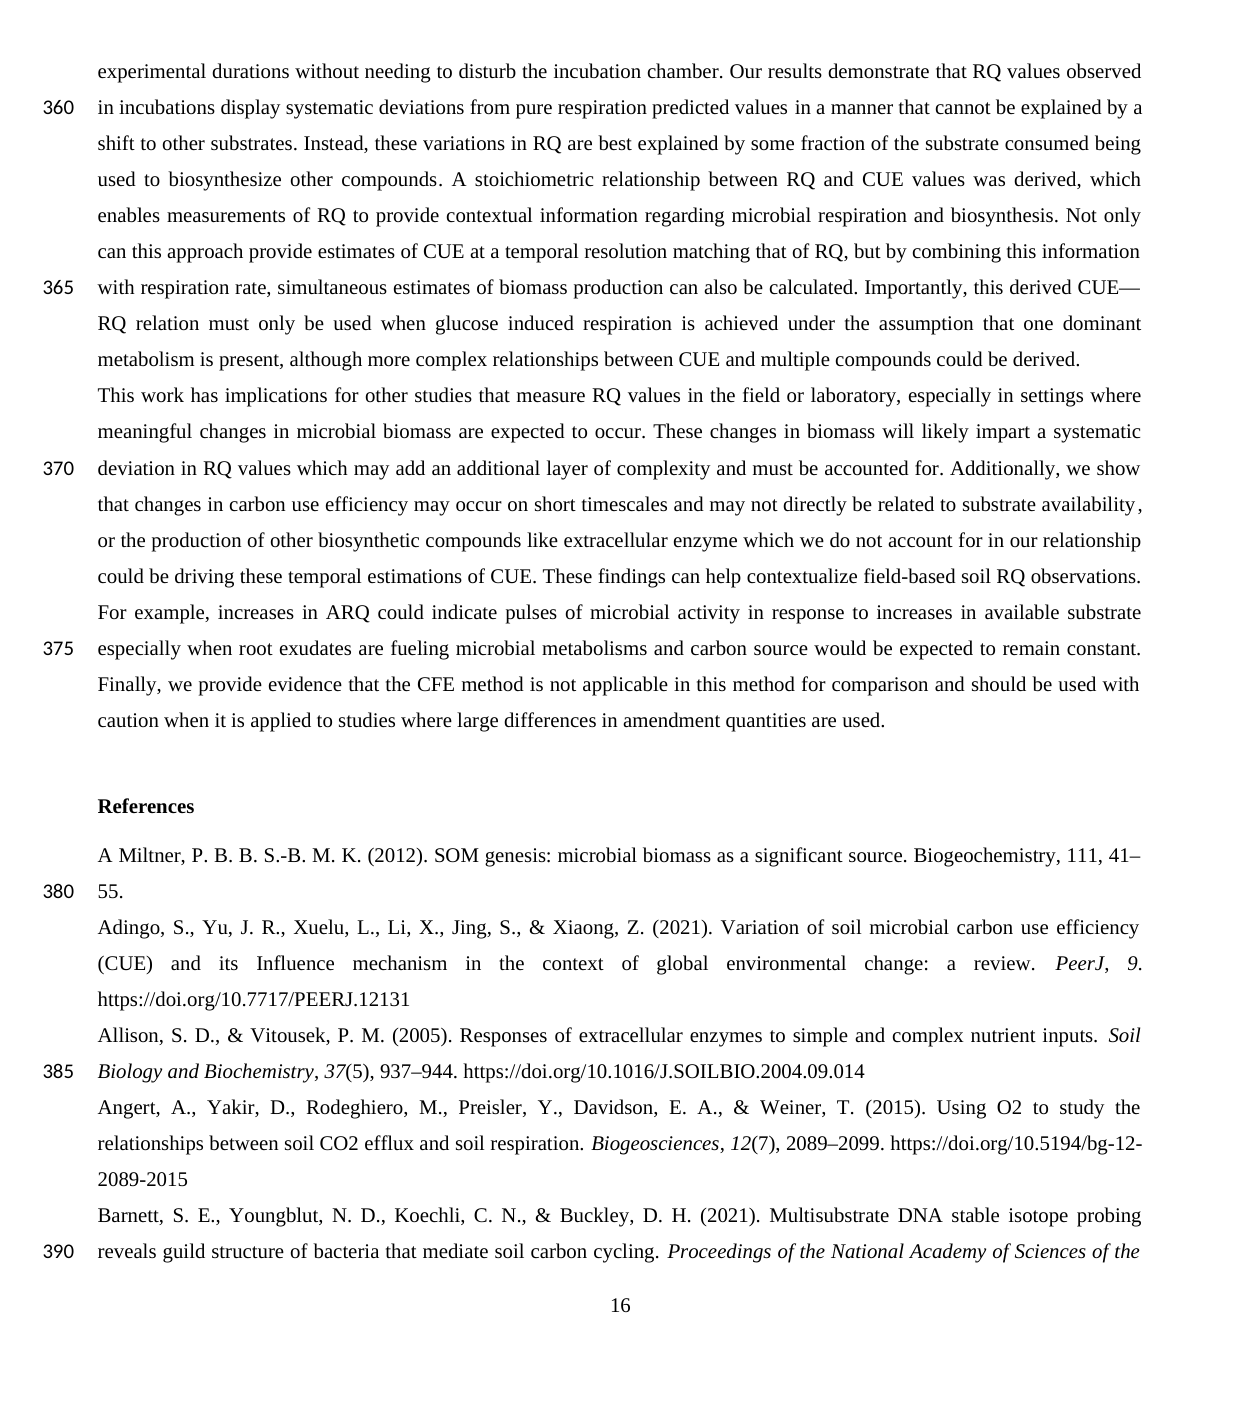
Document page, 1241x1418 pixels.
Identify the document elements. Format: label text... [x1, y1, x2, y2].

subtitle References [97, 794, 1143, 818]
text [97, 59, 1143, 371]
text This work has implications for other studies that measure RQ values in the field or laboratory, especially in settings where meaningful changes in microbial biomass are expected to occur. These changes in biomass will likely impart a systematic deviation in RQ values which may add an additional layer of complexity and must be accounted for. Additionally, we show that changes in carbon use efficiency may occur on short timescales and may not directly be related to substrate availability, or the production of other biosynthetic compounds like extracellular enzyme which we do not account for in our relationship could be driving these temporal estimations of CUE. These findings can help contextualize field-based soil RQ observations. For example, increases in ARQ could indicate pulses of microbial activity in response to increases in available substrate especially when root exudates are fueling microbial metabolisms and carbon source would be expected to remain constant. Finally, we provide evidence that the CFE method is not applicable in this method for comparison and should be used with caution when it is applied to studies where large differences in amendment quantities are used. [97, 383, 1143, 732]
